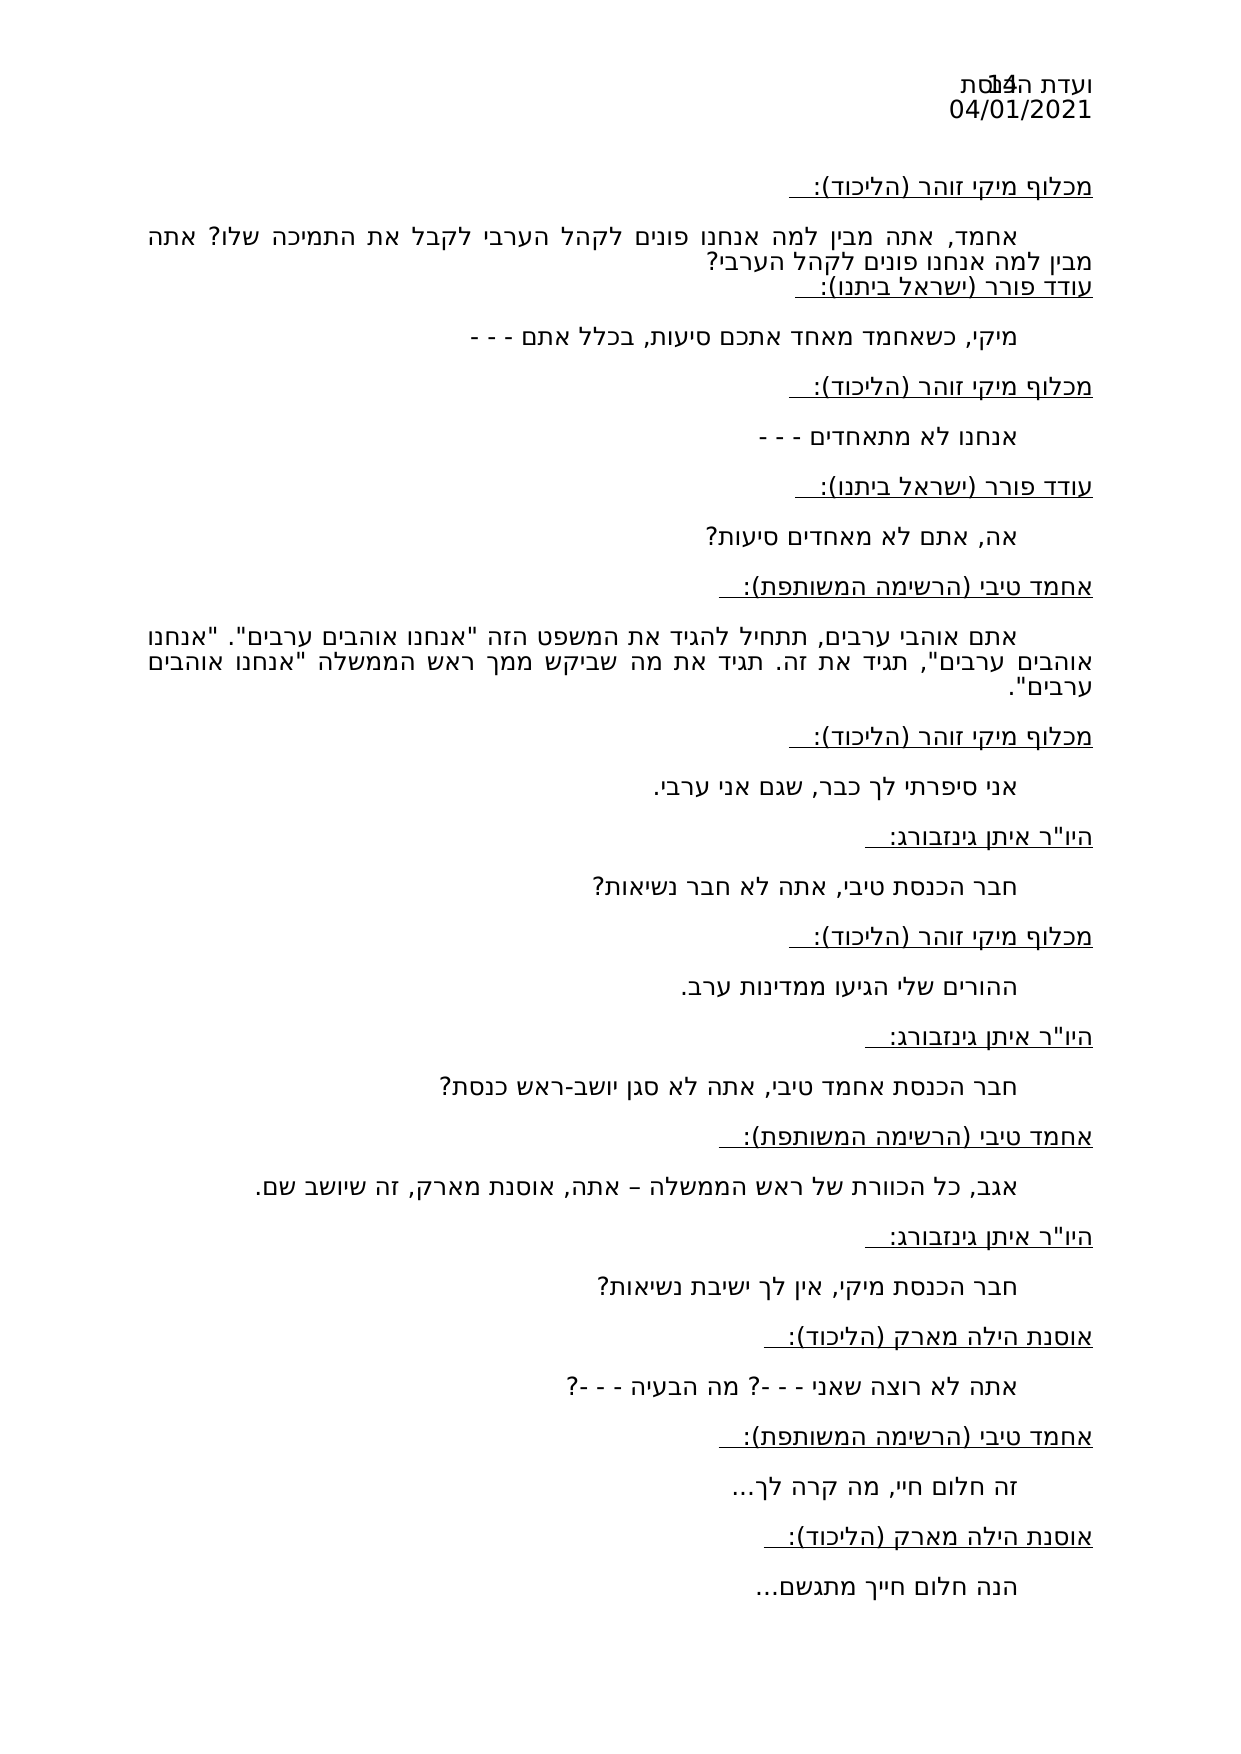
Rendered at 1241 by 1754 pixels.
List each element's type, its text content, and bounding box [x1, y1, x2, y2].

text << דובר_המשך >> מכלוף מיקי זוהר (הליכוד): << דובר_המשך >> [147, 925, 1093, 950]
text << יור >> היו"ר איתן גינזבורג: << יור >> [147, 1025, 1093, 1050]
text << יור >> היו"ר איתן גינזבורג: << יור >> [147, 825, 1093, 850]
text << דובר >> אוסנת הילה מארק (הליכוד): << דובר >> [147, 1325, 1093, 1350]
text << דובר >> אוסנת הילה מארק (הליכוד): << דובר >> [147, 1525, 1093, 1550]
text חבר הכנסת מיקי, אין לך ישיבת נשיאות? [147, 1275, 1093, 1300]
text הנה חלום חייך מתגשם... [147, 1575, 1093, 1600]
text אחמד, אתה מבין למה אנחנו פונים לקהל הערבי לקבל את התמיכה שלו? אתה מבין למה אנחנו פונים לקהל הערבי? [147, 225, 1093, 275]
text << דובר >> עודד פורר (ישראל ביתנו): << דובר >> [147, 475, 1093, 500]
text חבר הכנסת טיבי, אתה לא חבר נשיאות? [147, 875, 1093, 900]
text << דובר >> עודד פורר (ישראל ביתנו): << דובר >> [147, 275, 1093, 300]
text ההורים שלי הגיעו ממדינות ערב. [147, 975, 1093, 1000]
text אגב, כל הכוורת של ראש הממשלה – אתה, אוסנת מארק, זה שיושב שם. [147, 1175, 1093, 1200]
text << יור >> היו"ר איתן גינזבורג: << יור >> [147, 1225, 1093, 1250]
text מיקי, כשאחמד מאחד אתכם סיעות, בכלל אתם - - - [147, 325, 1093, 350]
text << דובר >> מכלוף מיקי זוהר (הליכוד): << דובר >> [147, 175, 1093, 200]
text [147, 1425, 1093, 1450]
text אני סיפרתי לך כבר, שגם אני ערבי. [147, 775, 1093, 800]
text זה חלום חיי, מה קרה לך... [147, 1475, 1093, 1500]
text << דובר >> מכלוף מיקי זוהר (הליכוד): << דובר >> [147, 725, 1093, 750]
text אתה לא רוצה שאני - - -? מה הבעיה - - -? [147, 1375, 1093, 1400]
text אנחנו לא מתאחדים - - - [147, 425, 1093, 450]
text חבר הכנסת אחמד טיבי, אתה לא סגן יושב-ראש כנסת? [147, 1075, 1093, 1100]
text אה, אתם לא מאחדים סיעות? [147, 525, 1093, 550]
text << דובר >> מכלוף מיקי זוהר (הליכוד): << דובר >> [147, 375, 1093, 400]
text << דובר >> אחמד טיבי (הרשימה המשותפת): << דובר >> [147, 1125, 1093, 1150]
text << דובר >> אחמד טיבי (הרשימה המשותפת): << דובר >> [147, 575, 1093, 600]
text אתם אוהבי ערבים, תתחיל להגיד את המשפט הזה "אנחנו אוהבים ערבים". "אנחנו אוהבים ערבים", תגיד את זה. תגיד את מה שביקש ממך ראש הממשלה "אנחנו אוהבים ערבים". [147, 625, 1093, 700]
